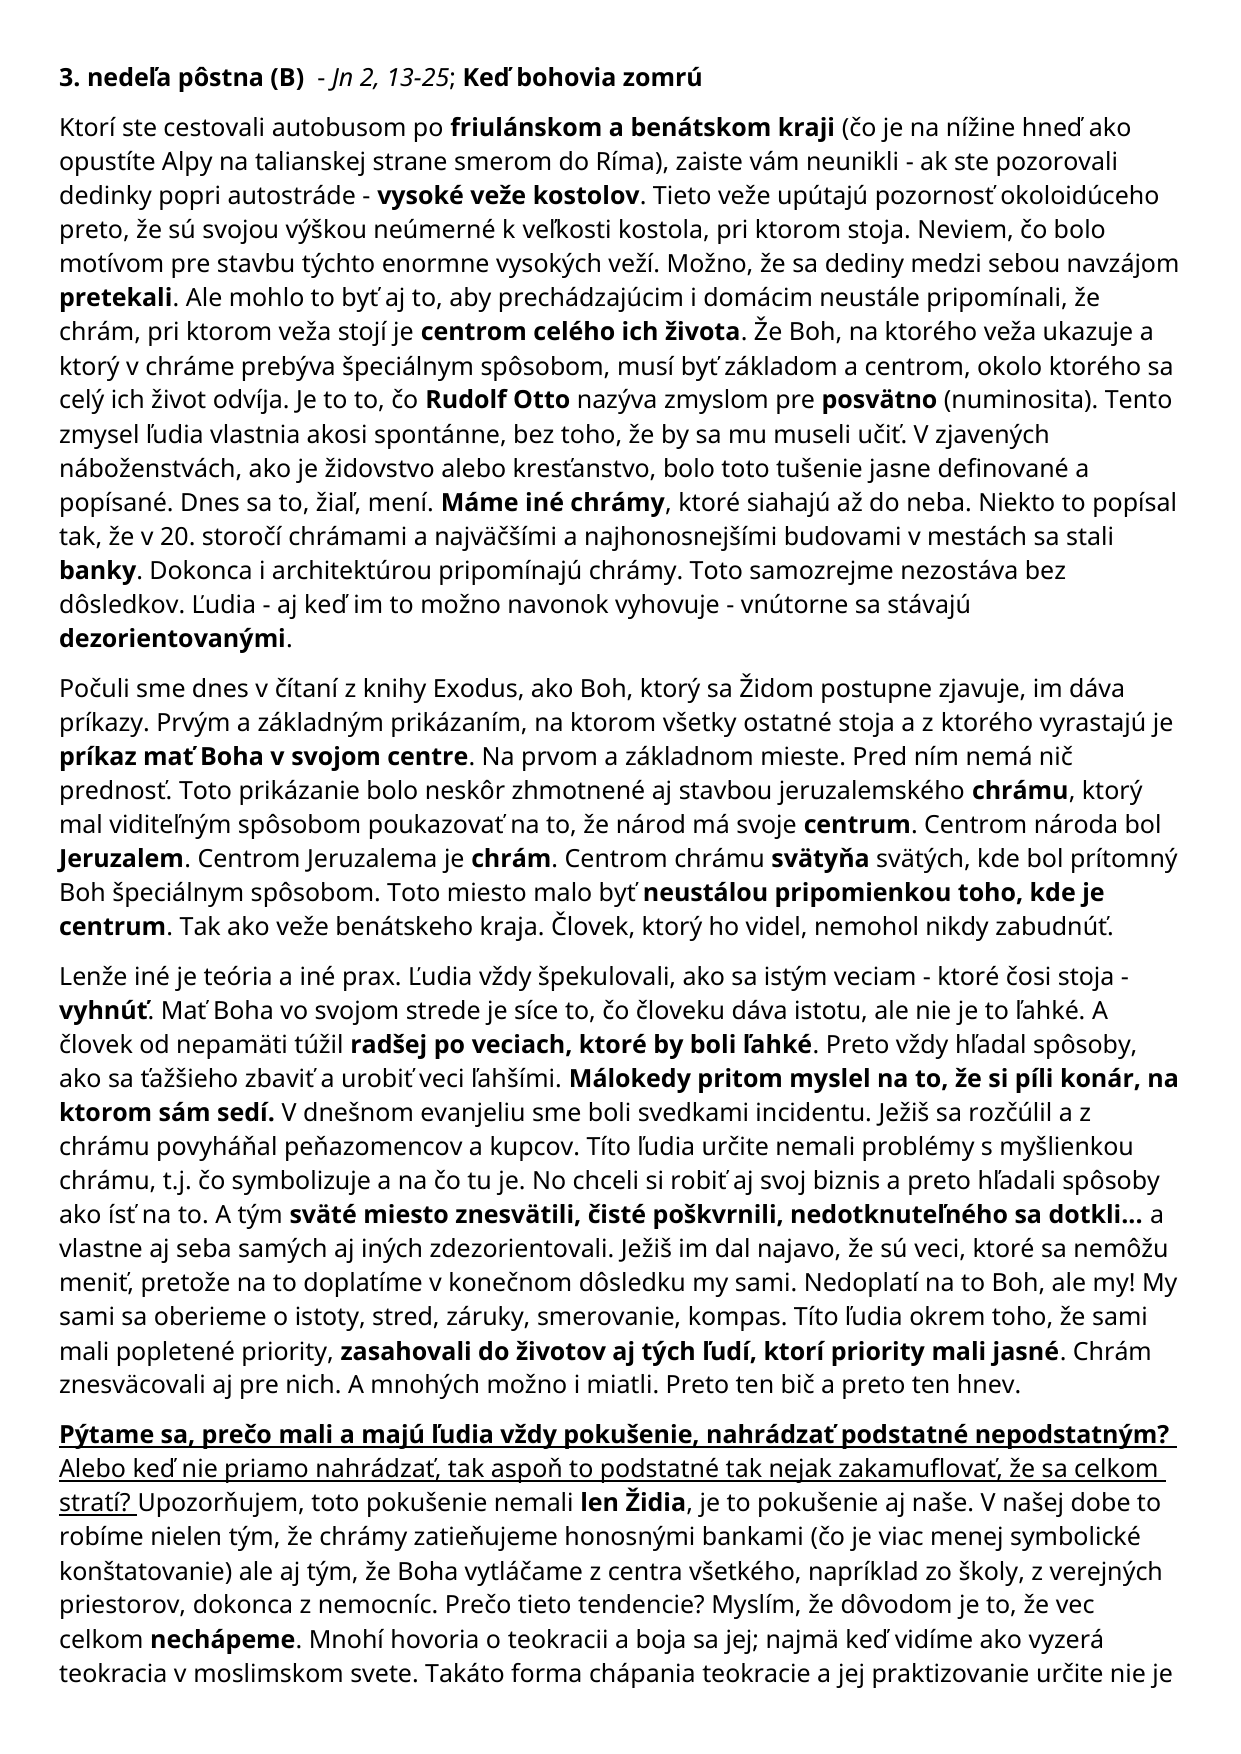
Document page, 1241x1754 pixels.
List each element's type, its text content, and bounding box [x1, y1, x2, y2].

text Ktorí ste cestovali autobusom po friulánskom a benátskom kraji (čo je na nížine hneď ako opustíte Alpy na talianskej strane smerom do Ríma), zaiste vám neunikli - ak ste pozorovali dedinky popri autostráde - vysoké veže kostolov. Tieto veže upútajú pozornosť okoloidúceho preto, že sú svojou výškou neúmerné k veľkosti kostola, pri ktorom stoja. Neviem, čo bolo motívom pre stavbu týchto enormne vysokých veží. Možno, že sa dediny medzi sebou navzájom pretekali. Ale mohlo to byť aj to, aby prechádzajúcim i domácim neustále pripomínali, že chrám, pri ktorom veža stojí je centrom celého ich života. Že Boh, na ktorého veža ukazuje a ktorý v chráme prebýva špeciálnym spôsobom, musí byť základom a centrom, okolo ktorého sa celý ich život odvíja. Je to to, čo Rudolf Otto nazýva zmyslom pre posvätno (numinosita). Tento zmysel ľudia vlastnia akosi spontánne, bez toho, že by sa mu museli učiť. V zjavených náboženstvách, ako je židovstvo alebo kresťanstvo, bolo toto tušenie jasne definované a popísané. Dnes sa to, žiaľ, mení. Máme iné chrámy, ktoré siahajú až do neba. Niekto to popísal tak, že v 20. storočí chrámami a najväčšími a najhonosnejšími budovami v mestách sa stali banky. Dokonca i architektúrou pripomínajú chrámy. Toto samozrejme nezostáva bez dôsledkov. Ľudia - aj keď im to možno navonok vyhovuje - vnútorne sa stávajú dezorientovanými. [59, 110, 1181, 655]
text Počuli sme dnes v čítaní z knihy Exodus, ako Boh, ktorý sa Židom postupne zjavuje, im dáva príkazy. Prvým a základným prikázaním, na ktorom všetky ostatné stoja a z ktorého vyrastajú je príkaz mať Boha v svojom centre. Na prvom a základnom mieste. Pred ním nemá nič prednosť. Toto prikázanie bolo neskôr zhmotnené aj stavbou jeruzalemského chrámu, ktorý mal viditeľným spôsobom poukazovať na to, že národ má svoje centrum. Centrom národa bol Jeruzalem. Centrom Jeruzalema je chrám. Centrom chrámu svätyňa svätých, kde bol prítomný Boh špeciálnym spôsobom. Toto miesto malo byť neustálou pripomienkou toho, kde je centrum. Tak ako veže benátskeho kraja. Človek, ktorý ho videl, nemohol nikdy zabudnúť. [59, 670, 1181, 943]
text 3. nedeľa pôstna (B) - Jn 2, 13-25; Keď bohovia zomrú [59, 60, 1181, 94]
text Lenže iné je teória a iné prax. Ľudia vždy špekulovali, ako sa istým veciam - ktoré čosi stoja - vyhnúť. Mať Boha vo svojom strede je síce to, čo človeku dáva istotu, ale nie je to ľahké. A človek od nepamäti túžil radšej po veciach, ktoré by boli ľahké. Preto vždy hľadal spôsoby, ako sa ťažšieho zbaviť a urobiť veci ľahšími. Málokedy pritom myslel na to, že si píli konár, na ktorom sám sedí. V dnešnom evanjeliu sme boli svedkami incidentu. Ježiš sa rozčúlil a z chrámu povyháňal peňazomencov a kupcov. Títo ľudia určite nemali problémy s myšlienkou chrámu, t.j. čo symbolizuje a na čo tu je. No chceli si robiť aj svoj biznis a preto hľadali spôsoby ako ísť na to. A tým sväté miesto znesvätili, čisté poškvrnili, nedotknuteľného sa dotkli... a vlastne aj seba samých aj iných zdezorientovali. Ježiš im dal najavo, že sú veci, ktoré sa nemôžu meniť, pretože na to doplatíme v konečnom dôsledku my sami. Nedoplatí na to Boh, ale my! My sami sa oberieme o istoty, stred, záruky, smerovanie, kompas. Títo ľudia okrem toho, že sami mali popletené priority, zasahovali do životov aj tých ľudí, ktorí priority mali jasné. Chrám znesväcovali aj pre nich. A mnohých možno i miatli. Preto ten bič a preto ten hnev. [59, 958, 1181, 1401]
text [59, 1417, 1181, 1689]
